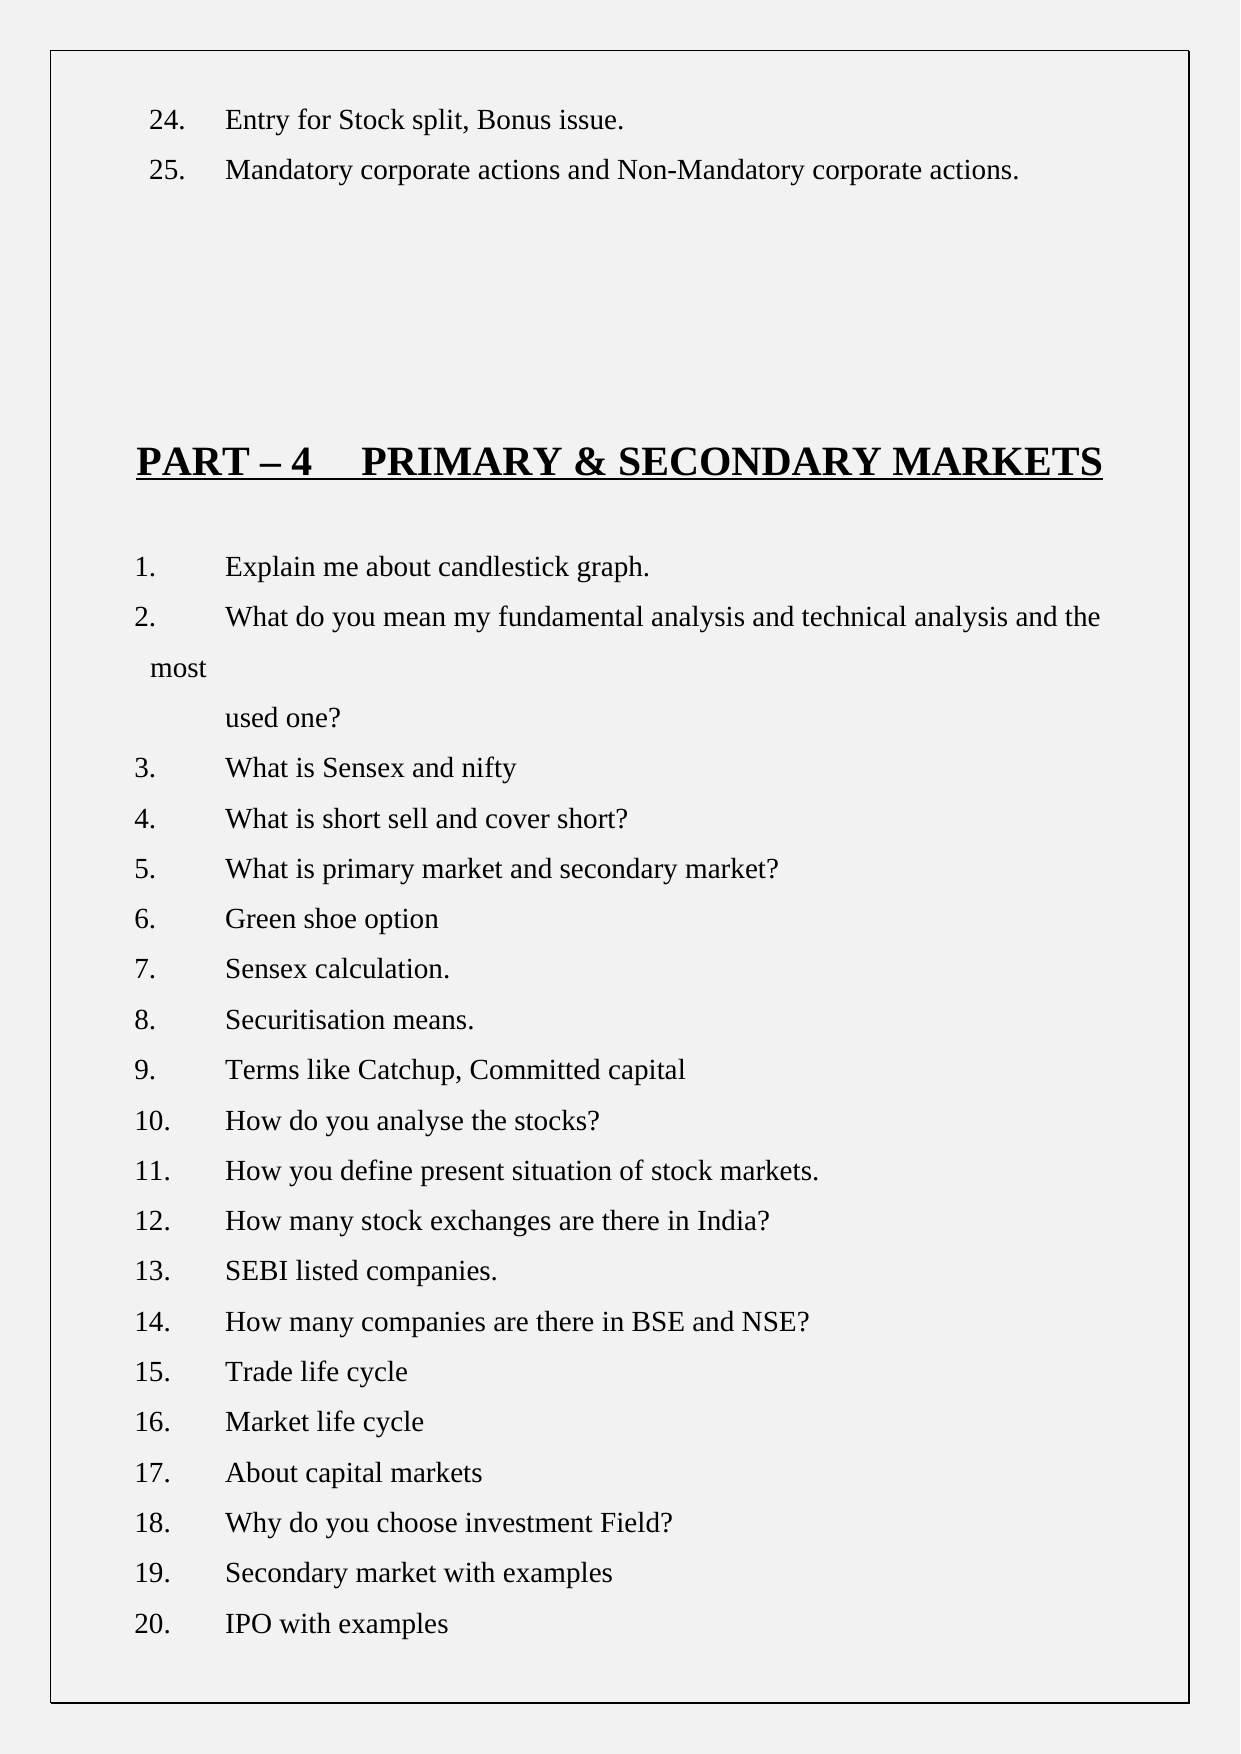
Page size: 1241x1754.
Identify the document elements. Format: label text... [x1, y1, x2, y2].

list used one? [150, 700, 1164, 734]
list Securitisation means. [134, 1002, 1164, 1036]
list Green shoe option [134, 901, 1164, 935]
list How you define present situation of stock markets. [134, 1153, 1164, 1186]
list Market life cycle [134, 1404, 1164, 1438]
list What is primary market and secondary market? [134, 851, 1164, 884]
list What is short sell and cover short? [134, 801, 1164, 834]
list Mandatory corporate actions and Non-Mandatory corporate actions. [149, 152, 1164, 186]
list About capital markets [134, 1455, 1164, 1488]
list How many stock exchanges are there in India? [134, 1203, 1164, 1237]
list SEBI listed companies. [134, 1253, 1164, 1287]
list What do you mean my fundamental analysis and technical analysis and the most [134, 599, 1164, 683]
list Terms like Catchup, Committed capital [134, 1052, 1164, 1086]
list Secondary market with examples [134, 1555, 1164, 1589]
list Explain me about candlestick graph. [134, 549, 1164, 583]
list Entry for Stock split, Bonus issue. [149, 102, 1164, 135]
list Sensex calculation. [134, 952, 1164, 985]
list How many companies are there in BSE and NSE? [134, 1304, 1164, 1337]
text PART – 4 PRIMARY & SECONDARY MARKETS [75, 437, 1164, 484]
list What is Sensex and nifty [134, 750, 1164, 784]
list How do you analyse the stocks? [134, 1103, 1164, 1136]
list Why do you choose investment Field? [134, 1505, 1164, 1539]
list Trade life cycle [134, 1354, 1164, 1388]
list IPO with examples [134, 1606, 1164, 1639]
